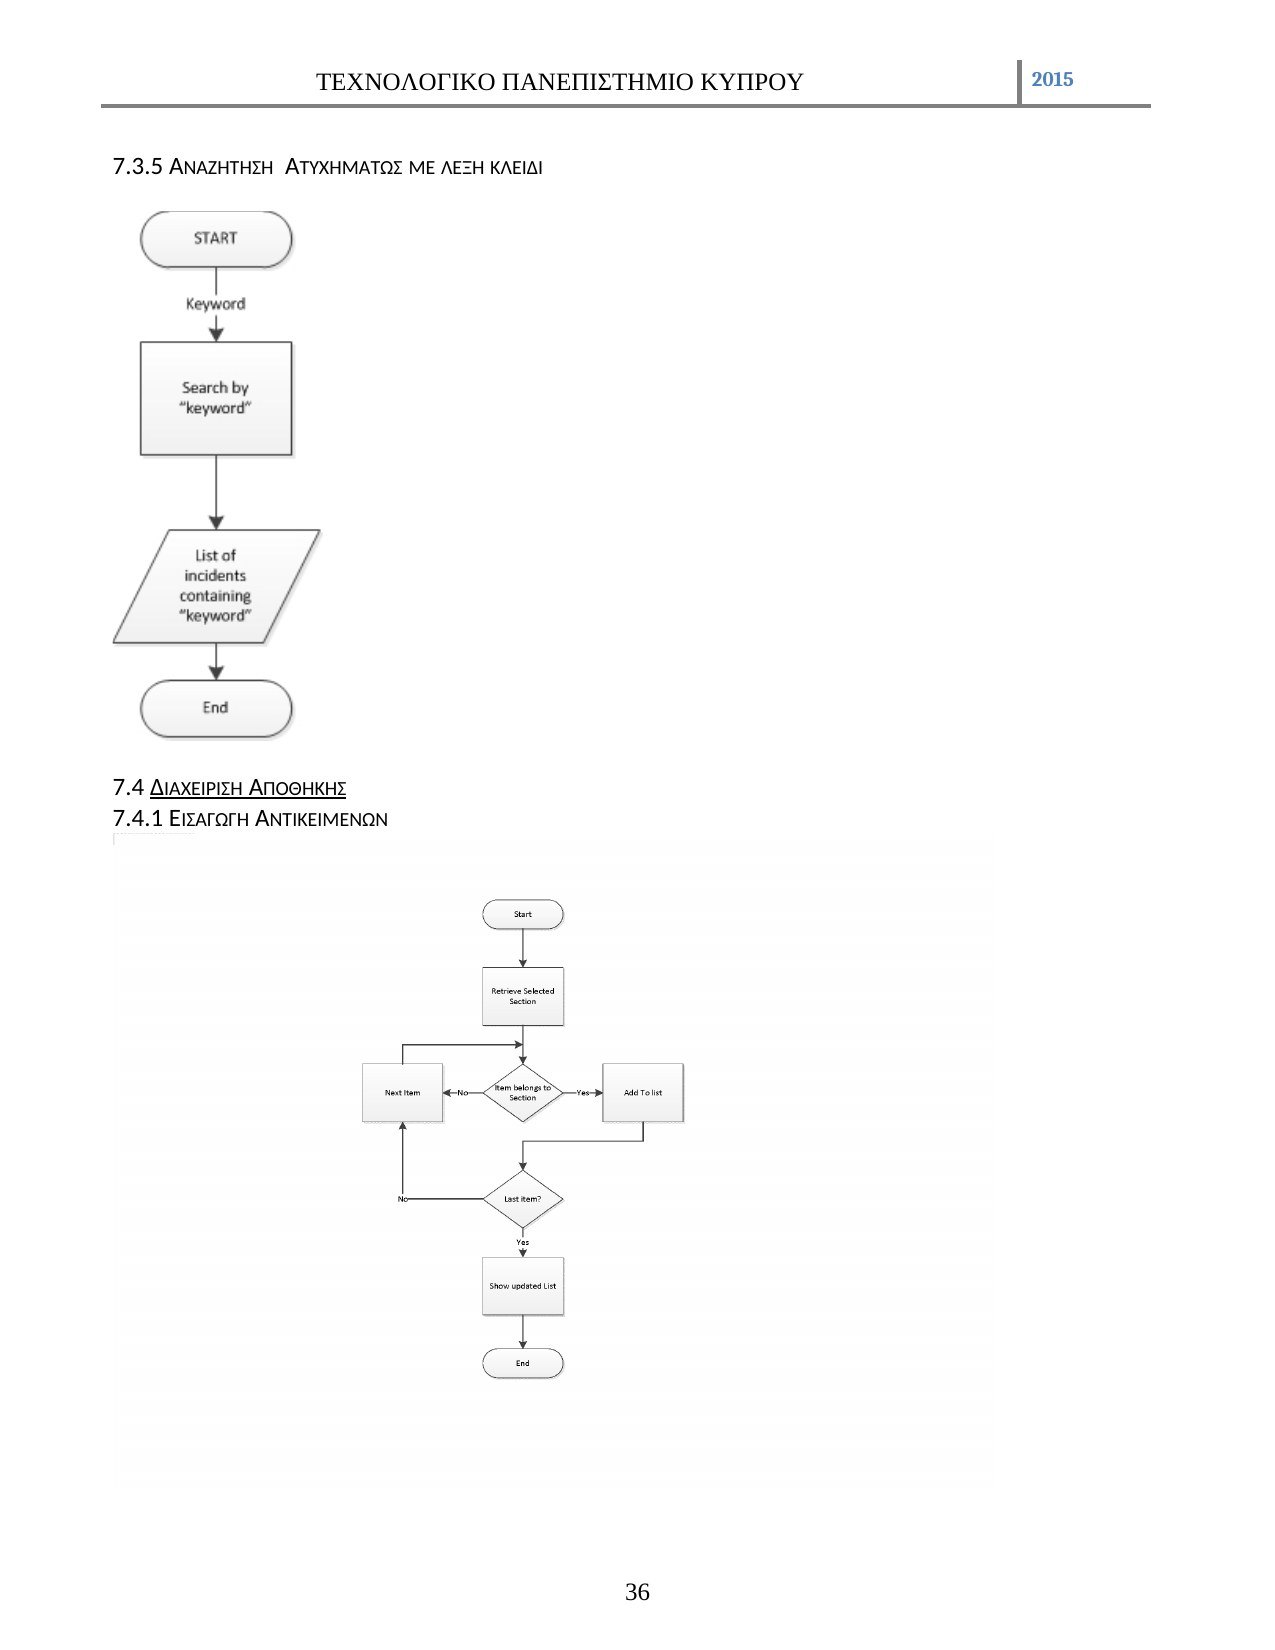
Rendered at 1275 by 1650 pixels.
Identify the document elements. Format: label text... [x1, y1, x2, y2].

text 7.4 Διαχείριση Αποθήκης [112, 771, 1162, 802]
text 7.3.5 Αναζητηση Ατυχηματως με λεξη κλειδι [112, 150, 1162, 181]
picture [112, 832, 994, 1489]
text 7.4.1 Εισαγωγή Αντικειμενων [112, 802, 1162, 832]
picture [112, 211, 324, 741]
